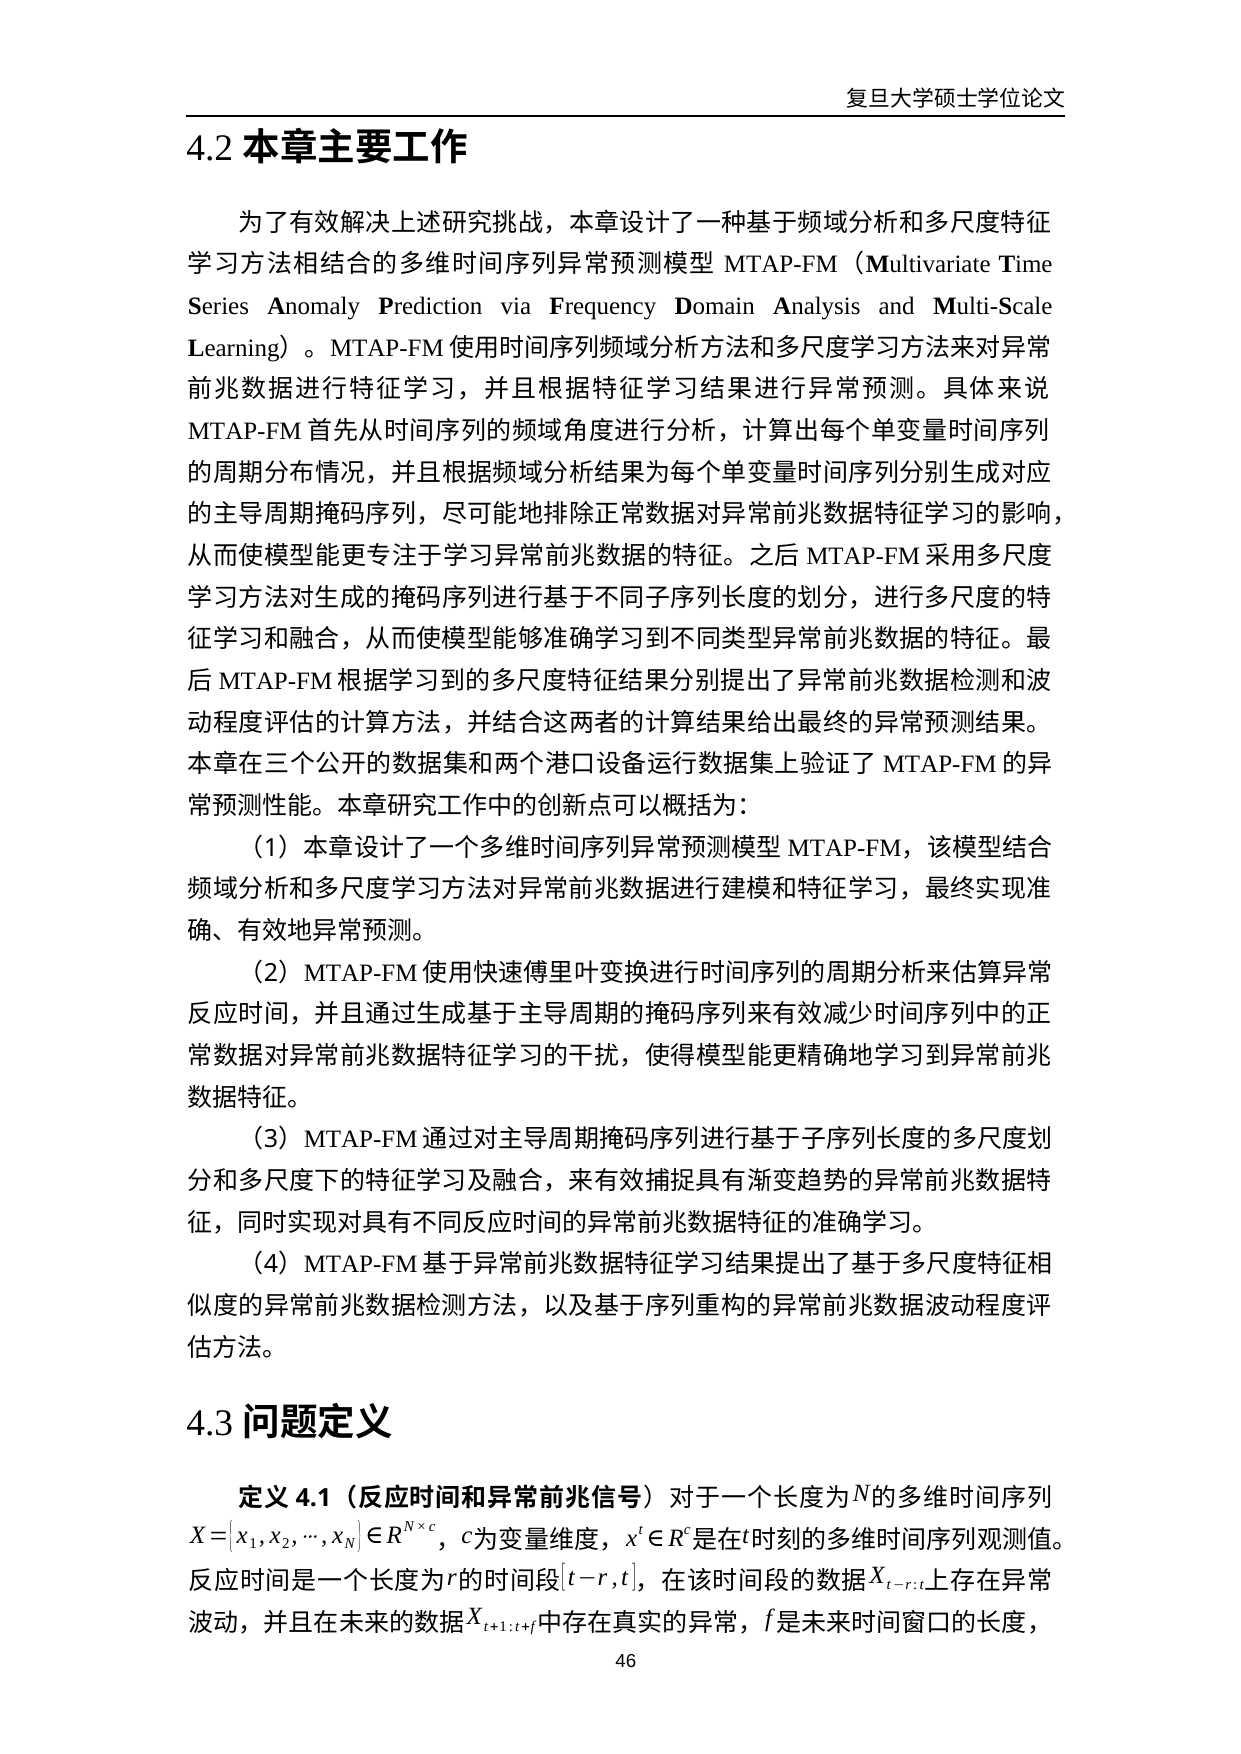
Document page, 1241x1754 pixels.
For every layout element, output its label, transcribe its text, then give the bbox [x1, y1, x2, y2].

text （1）本章设计了一个多维时间序列异常预测模型MTAP-FM，该模型结合频域分析和多尺度学习方法对异常前兆数据进行建模和特征学习，最终实现准确、有效地异常预测。 [188, 823, 1053, 948]
text （2）MTAP-FM使用快速傅里叶变换进行时间序列的周期分析来估算异常反应时间，并且通过生成基于主导周期的掩码序列来有效减少时间序列中的正常数据对异常前兆数据特征学习的干扰，使得模型能更精确地学习到异常前兆数据特征。 [188, 948, 1053, 1114]
subtitle 本章主要工作 [186, 117, 1065, 171]
text （3）MTAP-FM通过对主导周期掩码序列进行基于子序列长度的多尺度划分和多尺度下的特征学习及融合，来有效捕捉具有渐变趋势的异常前兆数据特征，同时实现对具有不同反应时间的异常前兆数据特征的准确学习。 [188, 1114, 1053, 1239]
text （4）MTAP-FM基于异常前兆数据特征学习结果提出了基于多尺度特征相似度的异常前兆数据检测方法，以及基于序列重构的异常前兆数据波动程度评估方法。 [188, 1239, 1053, 1364]
text 为了有效解决上述研究挑战，本章设计了一种基于频域分析和多尺度特征学习方法相结合的多维时间序列异常预测模型MTAP-FM（Multivariate Time Series Anomaly Prediction via Frequency Domain Analysis and Multi-Scale Learning）。MTAP-FM使用时间序列频域分析方法和多尺度学习方法来对异常前兆数据进行特征学习，并且根据特征学习结果进行异常预测。具体来说，MTAP-FM首先从时间序列的频域角度进行分析，计算出每个单变量时间序列的周期分布情况，并且根据频域分析结果为每个单变量时间序列分别生成对应的主导周期掩码序列，尽可能地排除正常数据对异常前兆数据特征学习的影响，从而使模型能更专注于学习异常前兆数据的特征。之后MTAP-FM采用多尺度学习方法对生成的掩码序列进行基于不同子序列长度的划分，进行多尺度的特征学习和融合，从而使模型能够准确学习到不同类型异常前兆数据的特征。最后MTAP-FM根据学习到的多尺度特征结果分别提出了异常前兆数据检测和波动程度评估的计算方法，并结合这两者的计算结果给出最终的异常预测结果。本章在三个公开的数据集和两个港口设备运行数据集上验证了MTAP-FM的异常预测性能。本章研究工作中的创新点可以概括为： [188, 198, 1053, 823]
subtitle 问题定义 [186, 1392, 1065, 1446]
